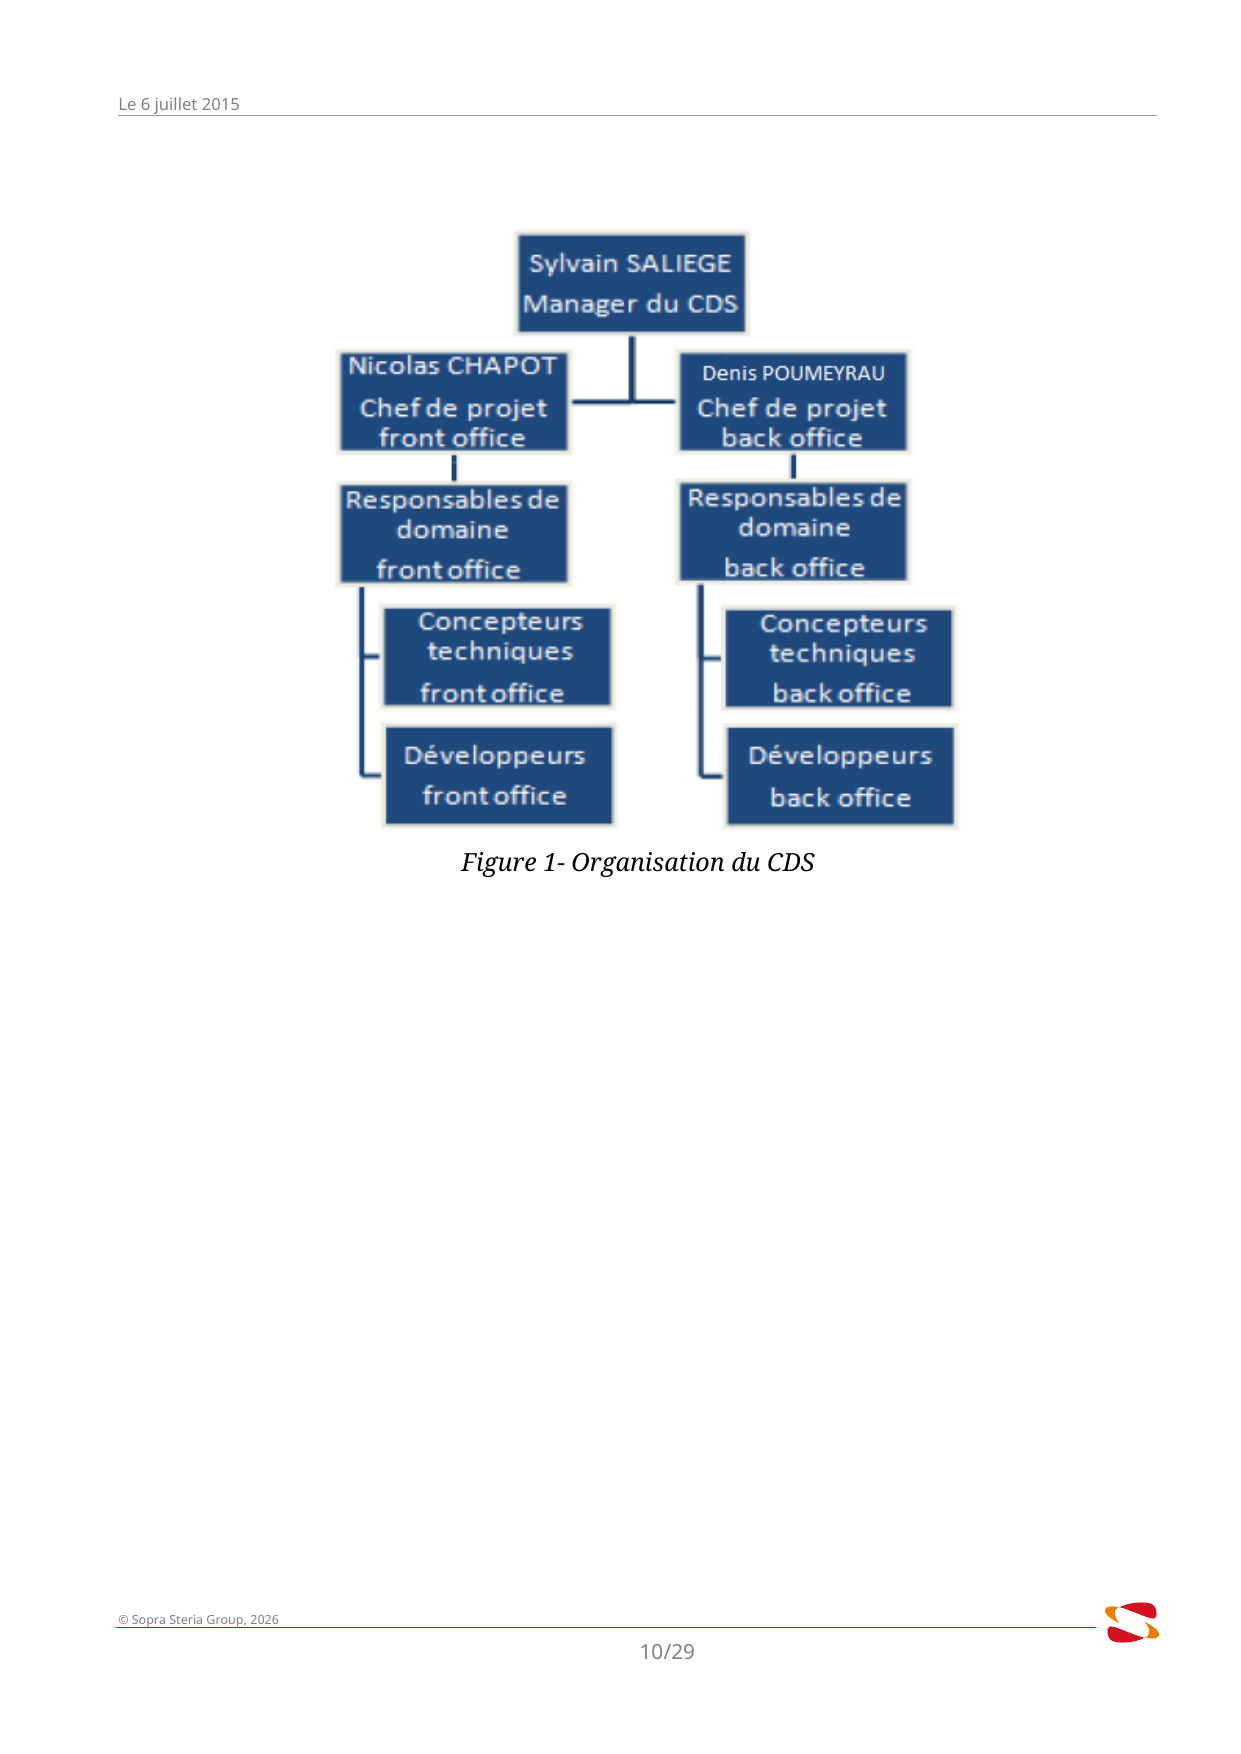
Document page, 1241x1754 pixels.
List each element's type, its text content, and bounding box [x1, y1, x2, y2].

text Figure 1- Organisation du CDS [118, 844, 1157, 878]
picture [1096, 1597, 1168, 1649]
picture [297, 195, 978, 841]
